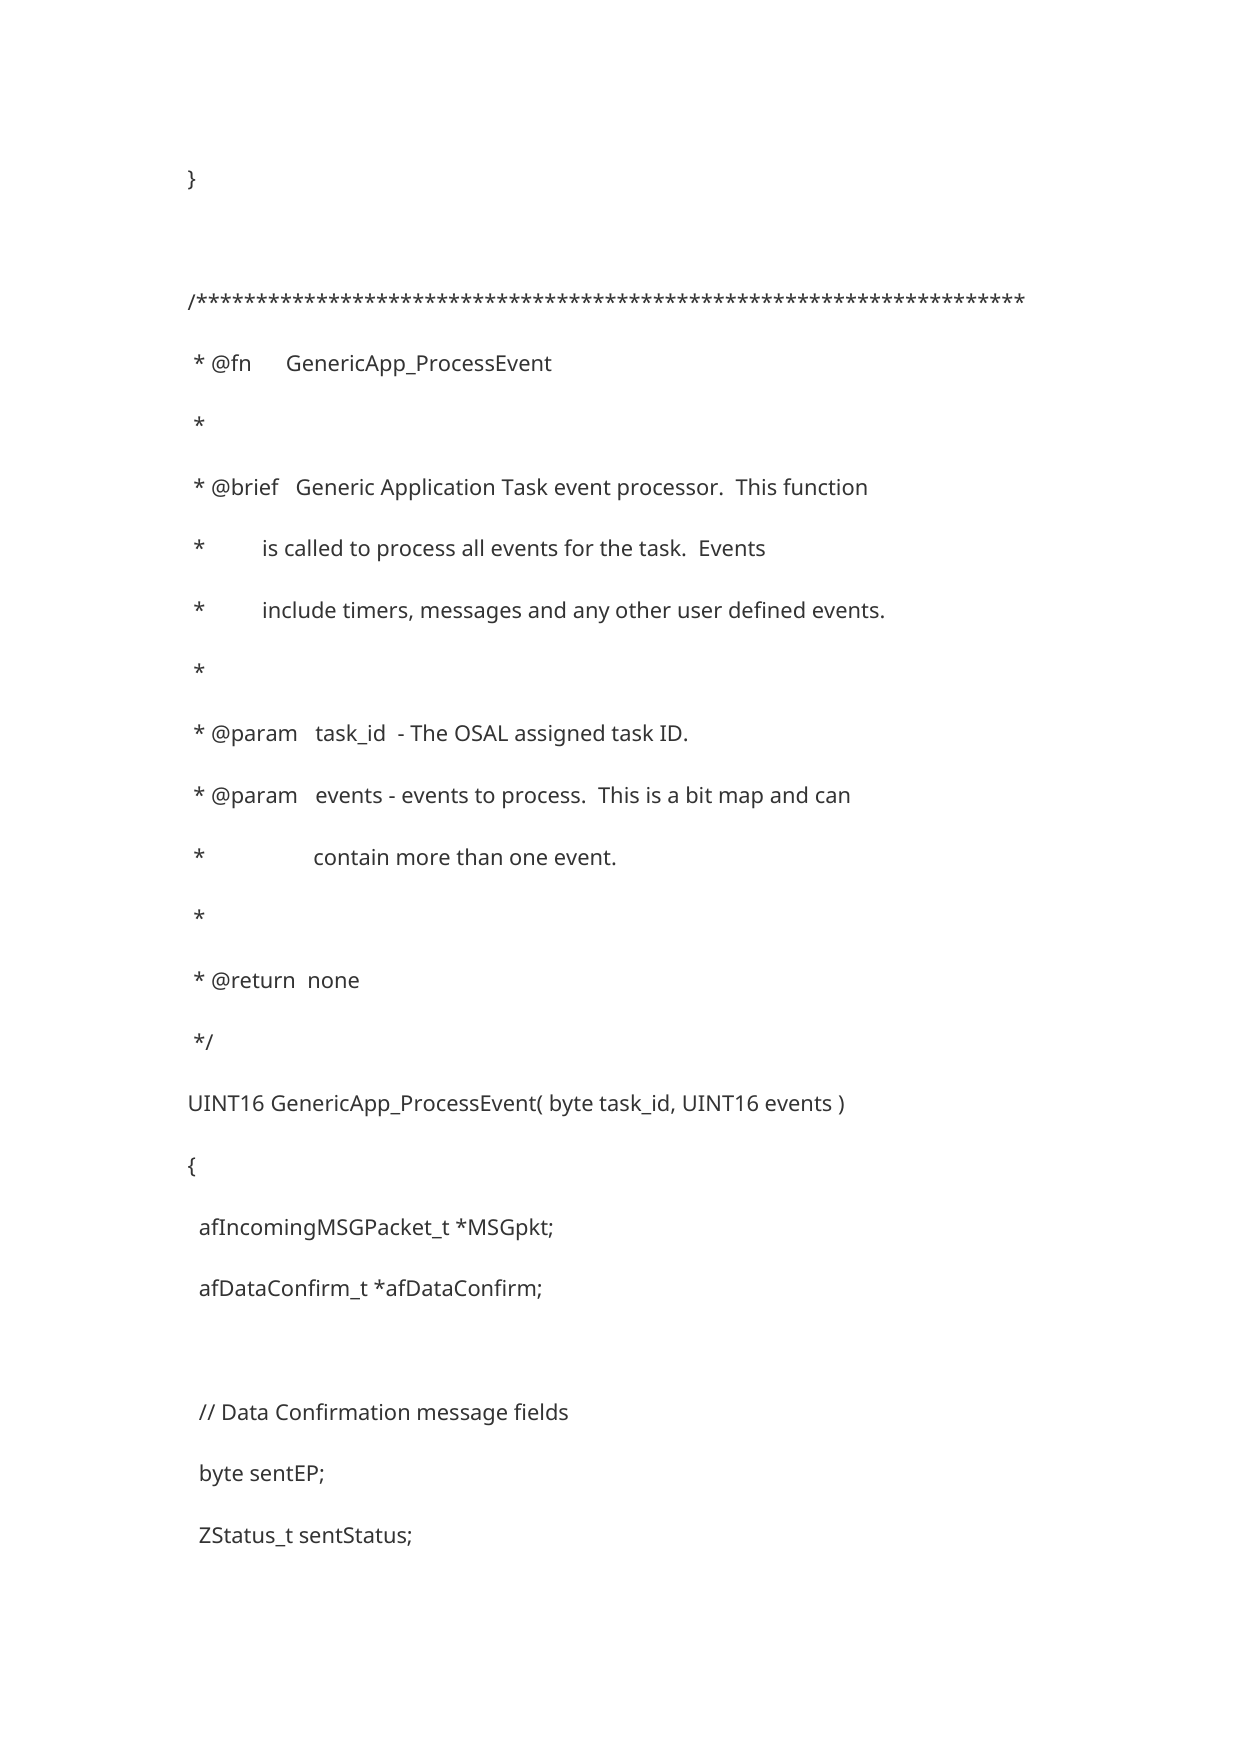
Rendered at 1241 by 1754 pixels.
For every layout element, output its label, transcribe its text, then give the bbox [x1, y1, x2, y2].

text afDataConfirm_t *afDataConfirm; [187, 1272, 1053, 1304]
text } [187, 162, 1053, 194]
text byte sentEP; [187, 1457, 1053, 1489]
text /********************************************************************* [187, 285, 1053, 318]
text { [187, 1149, 1053, 1181]
text * @fn GenericApp_ProcessEvent [187, 347, 1053, 379]
text * is called to process all events for the task. Events [187, 532, 1053, 564]
text * include timers, messages and any other user defined events. [187, 594, 1053, 626]
text * @return none [187, 964, 1053, 996]
text UINT16 GenericApp_ProcessEvent( byte task_id, UINT16 events ) [187, 1087, 1053, 1119]
text * [187, 902, 1053, 934]
text * [187, 409, 1053, 441]
text * @param task_id - The OSAL assigned task ID. [187, 717, 1053, 749]
text * contain more than one event. [187, 840, 1053, 873]
text // Data Confirmation message fields [187, 1395, 1053, 1428]
text */ [187, 1025, 1053, 1058]
text ZStatus_t sentStatus; [187, 1519, 1053, 1551]
text * [187, 655, 1053, 688]
text * @param events - events to process. This is a bit map and can [187, 779, 1053, 811]
text afIncomingMSGPacket_t *MSGpkt; [187, 1210, 1053, 1243]
text * @brief Generic Application Task event processor. This function [187, 470, 1053, 503]
